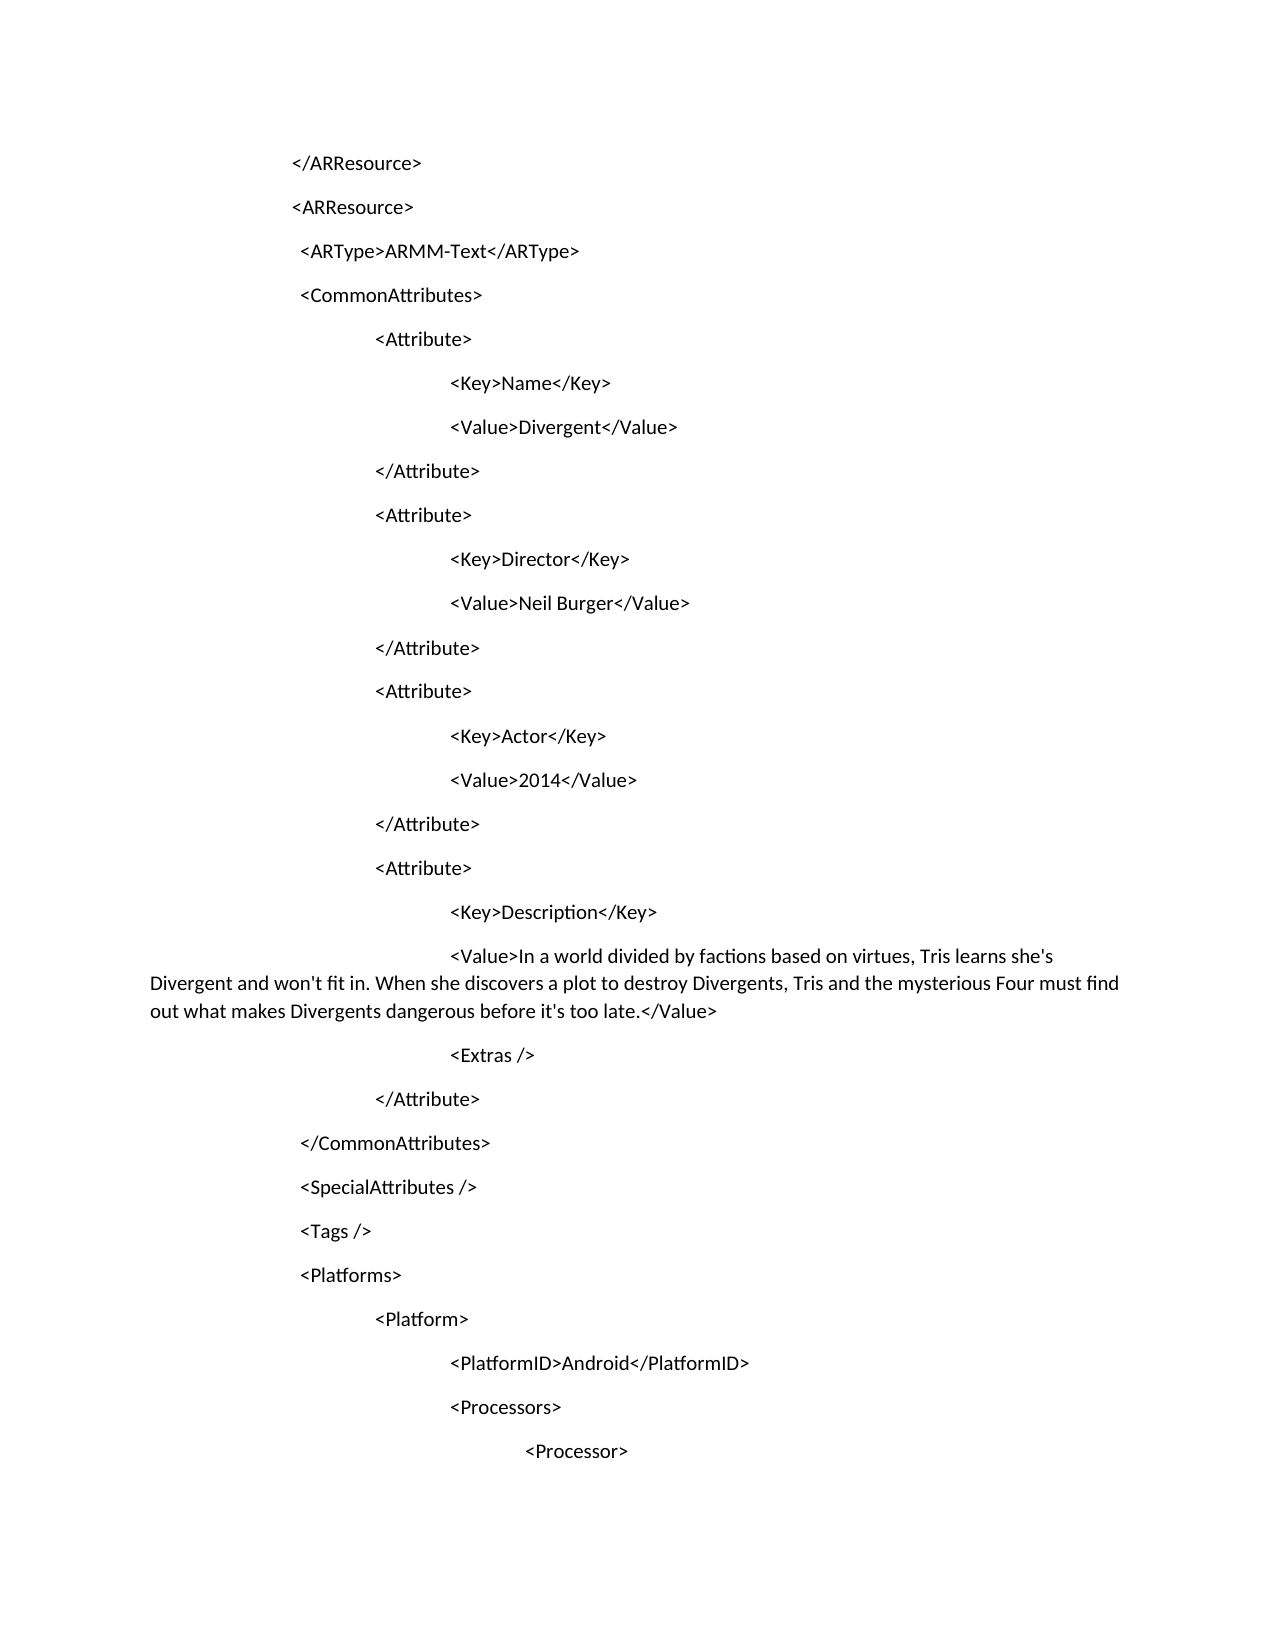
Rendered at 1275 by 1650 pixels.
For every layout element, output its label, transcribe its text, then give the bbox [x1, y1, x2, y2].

text <Key>Name</Key> [150, 370, 1125, 396]
text <Attribute> [150, 502, 1125, 528]
text </Attribute> [150, 811, 1125, 836]
text <Attribute> [150, 679, 1125, 704]
text <Value>In a world divided by factions based on virtues, Tris learns she's Divergent and won't fit in. When she discovers a plot to destroy Divergents, Tris and the mysterious Four must find out what makes Divergents dangerous before it's too late.</Value> [150, 943, 1125, 1023]
text </ARResource> [150, 150, 1125, 175]
text </Attribute> [150, 458, 1125, 484]
text </CommonAttributes> [150, 1130, 1125, 1156]
text <Attribute> [150, 326, 1125, 352]
text <ARResource> [150, 194, 1125, 219]
text <SpecialAttributes /> [150, 1174, 1125, 1199]
text <ARType>ARMM-Text</ARType> [150, 238, 1125, 263]
text </Attribute> [150, 635, 1125, 660]
text <Processors> [150, 1394, 1125, 1420]
text <Extras /> [150, 1042, 1125, 1067]
text </Attribute> [150, 1086, 1125, 1111]
text <Processor> [150, 1438, 1125, 1464]
text <Value>Divergent</Value> [150, 414, 1125, 440]
text <Key>Director</Key> [150, 547, 1125, 572]
text <Attribute> [150, 855, 1125, 880]
text <Value>Neil Burger</Value> [150, 591, 1125, 616]
text <CommonAttributes> [150, 282, 1125, 308]
text <Key>Description</Key> [150, 899, 1125, 924]
text <Value>2014</Value> [150, 767, 1125, 792]
text <PlatformID>Android</PlatformID> [150, 1350, 1125, 1376]
text <Tags /> [150, 1218, 1125, 1244]
text <Platform> [150, 1306, 1125, 1332]
text <Platforms> [150, 1262, 1125, 1288]
text <Key>Actor</Key> [150, 723, 1125, 748]
